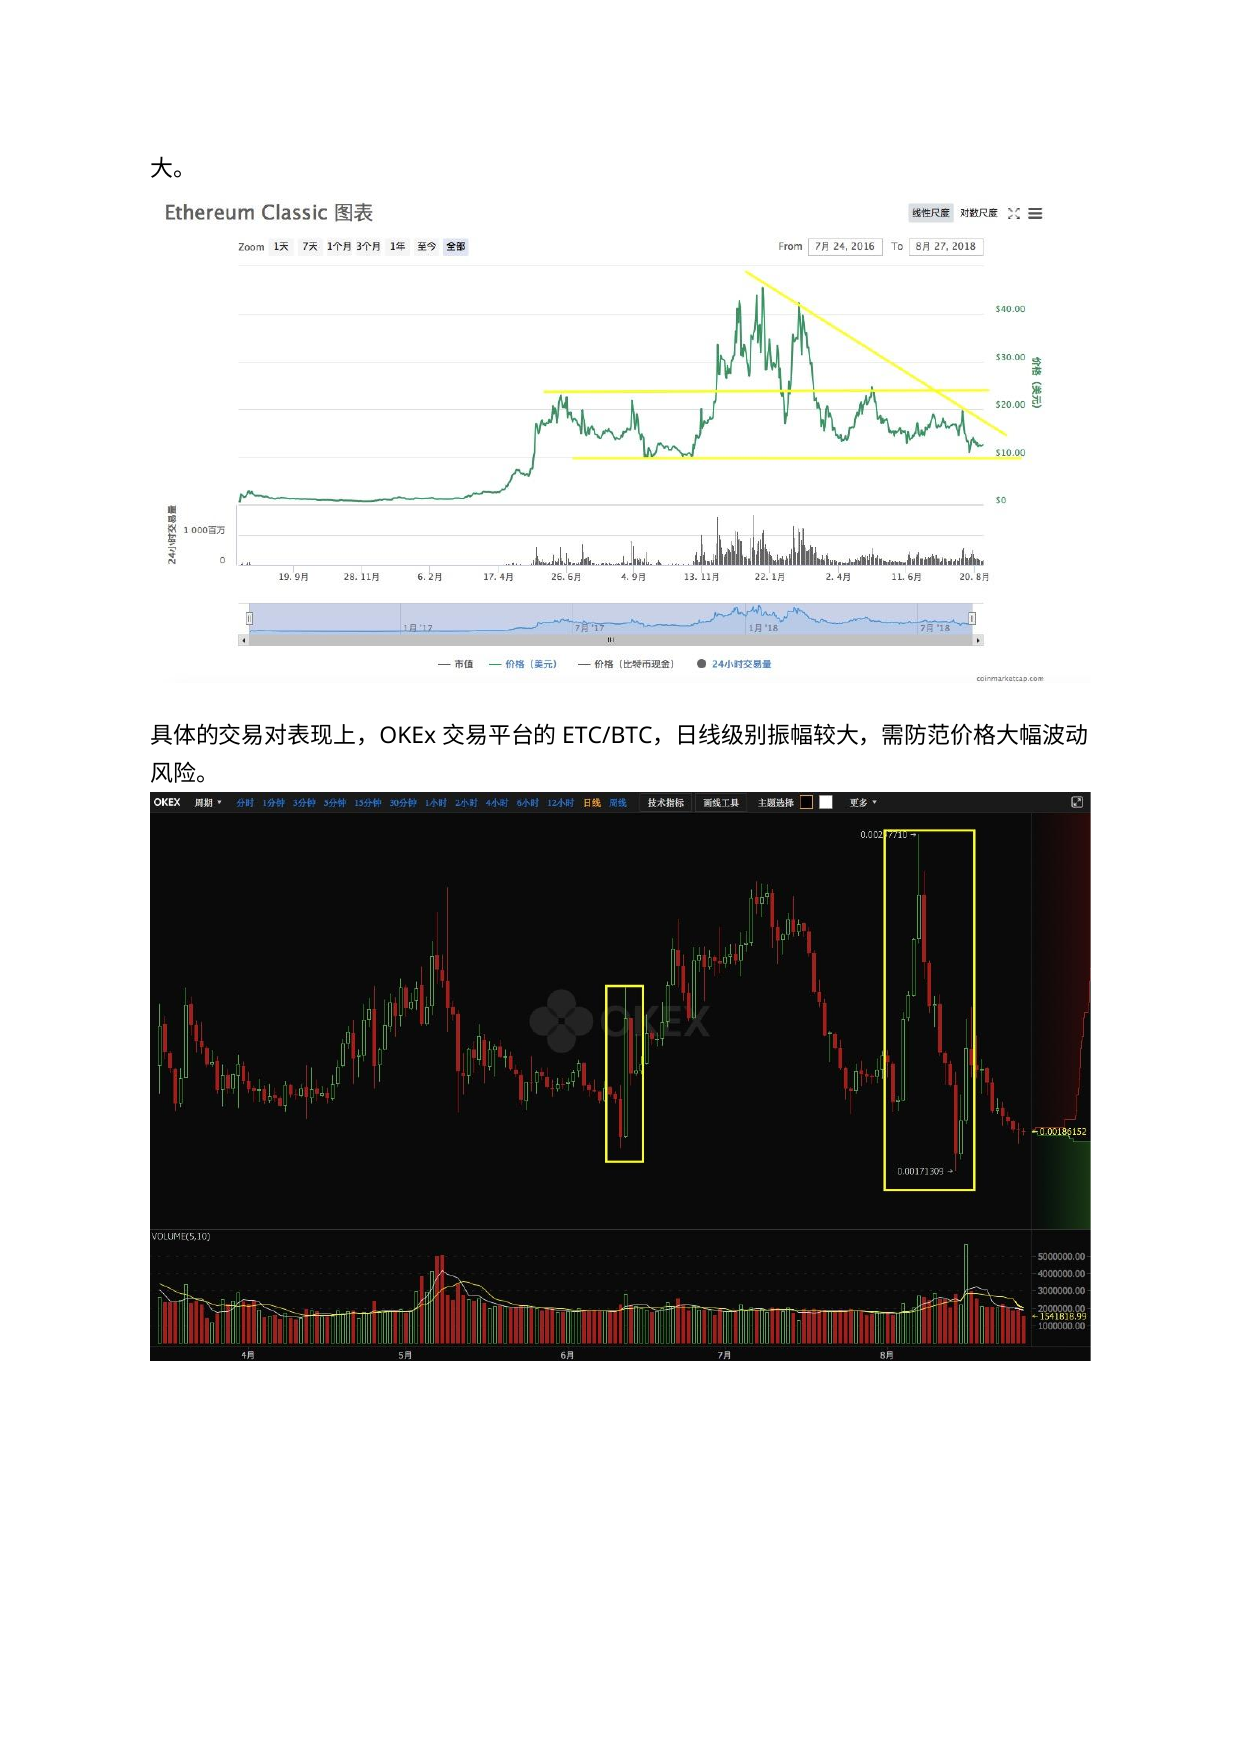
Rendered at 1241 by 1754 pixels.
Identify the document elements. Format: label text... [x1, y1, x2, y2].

text 从 Coinmarketcap 的全市场走势图来看，价格呈下降趋势，在区间内震荡，目前价格渐近下方支撑位，下跌空间将进一步压缩。在 1 月 4 日峰值换手率超 50%，目前虽然成交量有大幅衰减，但换手率仍处于较高水平，并高于振幅，成交量真实性存疑或交易双方对未来走势分歧大。 [150, 150, 1090, 187]
picture [150, 792, 1091, 1361]
picture [150, 187, 1091, 683]
text 具体的交易对表现上，OKEx 交易平台的 ETC/BTC，日线级别振幅较大，需防范价格大幅波动风险。 [150, 717, 1090, 792]
